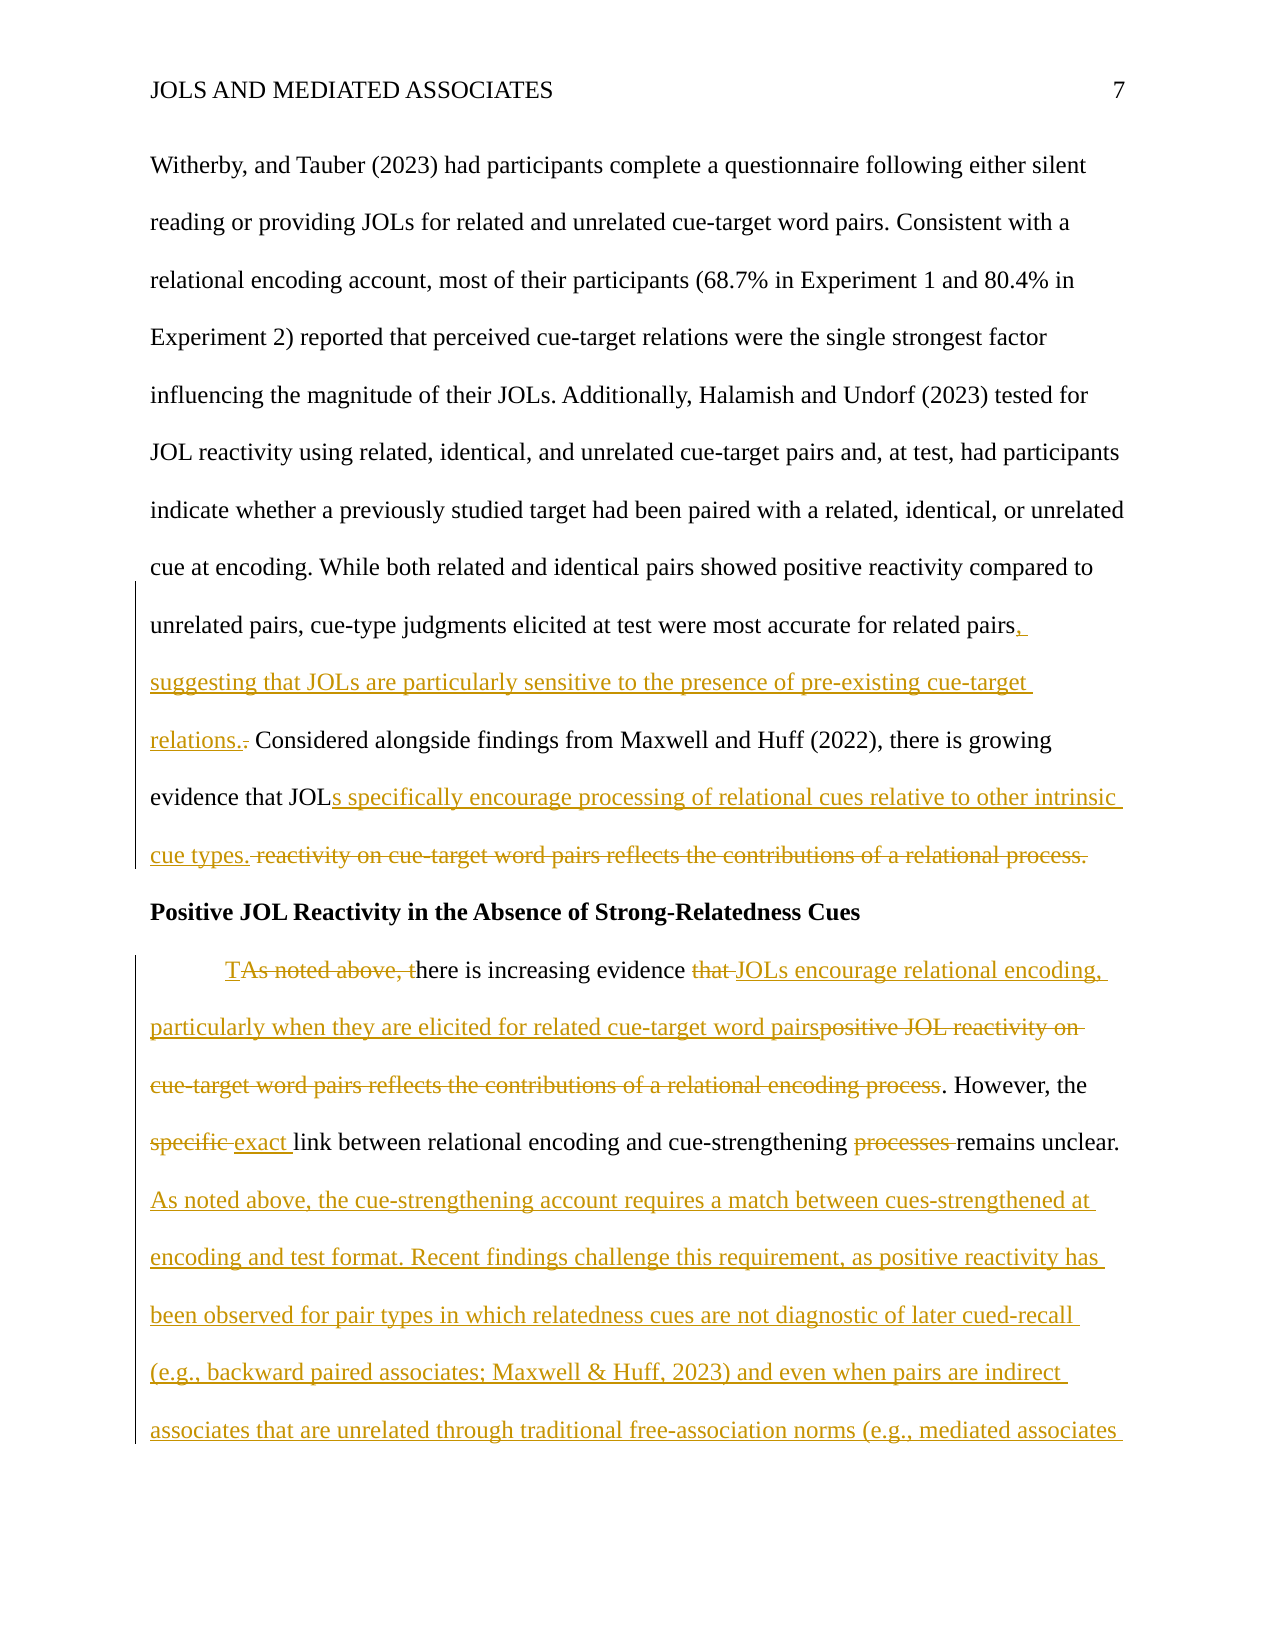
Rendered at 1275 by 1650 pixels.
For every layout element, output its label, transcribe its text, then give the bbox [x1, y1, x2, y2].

text Positive JOL Reactivity in the Absence of Strong-Relatedness Cues [150, 897, 1125, 926]
text here is increasing evidence . However, the link between relational encoding and cue-strengthening remains unclear. [150, 955, 1125, 1444]
